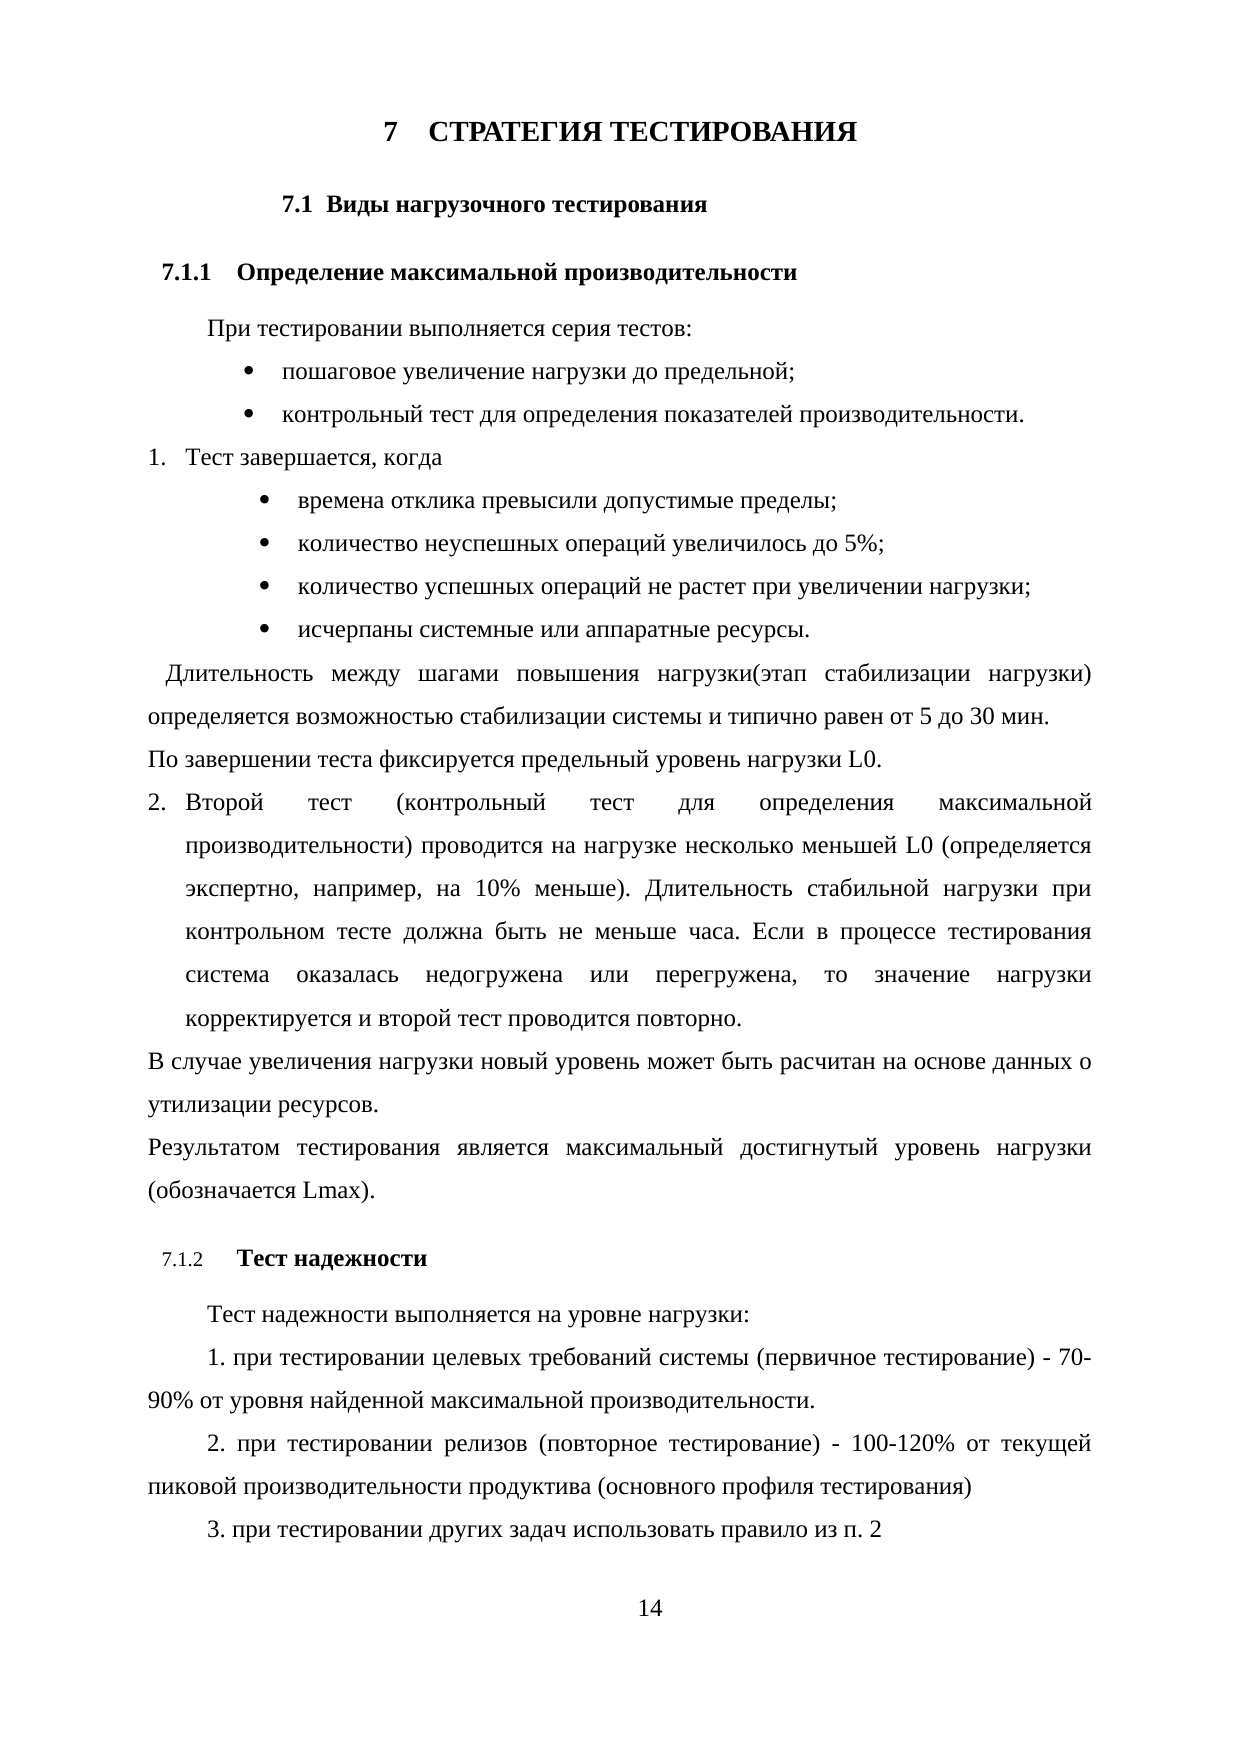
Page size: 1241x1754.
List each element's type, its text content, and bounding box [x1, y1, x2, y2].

list исчерпаны системные или аппаратные ресурсы. [260, 614, 1092, 643]
list пошаговое увеличение нагрузки до предельной; [244, 356, 1092, 384]
list контрольный тест для определения показателей производительности. [244, 399, 1092, 428]
subtitle Определение максимальной производительности [161, 257, 1092, 286]
text 1. при тестировании целевых требований системы (первичное тестирование) - 70-90% от уровня найденной максимальной производительности. [148, 1342, 1092, 1414]
text По завершении теста фиксируется предельный уровень нагрузки L0. [148, 744, 1092, 773]
subtitle Виды нагрузочного тестирования [222, 189, 1092, 218]
list количество неуспешных операций увеличилось до 5%; [260, 528, 1092, 557]
list количество успешных операций не растет при увеличении нагрузки; [260, 571, 1092, 600]
text Тест надежности выполняется на уровне нагрузки: [148, 1299, 1092, 1328]
text 3. при тестировании других задач использовать правило из п. 2 [148, 1514, 1092, 1543]
text 2. при тестировании релизов (повторное тестирование) - 100-120% от текущей пиковой производительности продуктива (основного профиля тестирования) [148, 1428, 1092, 1500]
list Тест завершается, когда [148, 442, 1092, 471]
text При тестировании выполняется серия тестов: [148, 313, 1092, 341]
text В случае увеличения нагрузки новый уровень может быть расчитан на основе данных о утилизации ресурсов. [148, 1046, 1092, 1118]
text Результатом тестирования является максимальный достигнутый уровень нагрузки (обозначается Lmax). [148, 1132, 1092, 1204]
subtitle Стратегия тестирования [148, 114, 1092, 147]
subtitle Тест надежности [161, 1243, 1092, 1272]
list Второй тест (контрольный тест для определения максимальной производительности) проводится на нагрузке несколько меньшей L0 (определяется экспертно, например, на 10% меньше). Длительность стабильной нагрузки при контрольном тесте должна быть не меньше часа. Если в процессе тестирования система оказалась недогружена или перегружена, то значение нагрузки корректируется и второй тест проводится повторно. [148, 787, 1092, 1031]
list времена отклика превысили допустимые пределы; [260, 485, 1092, 514]
text Длительность между шагами повышения нагрузки(этап стабилизации нагрузки) определяется возможностью стабилизации системы и типично равен от 5 до 30 мин. [148, 658, 1092, 729]
